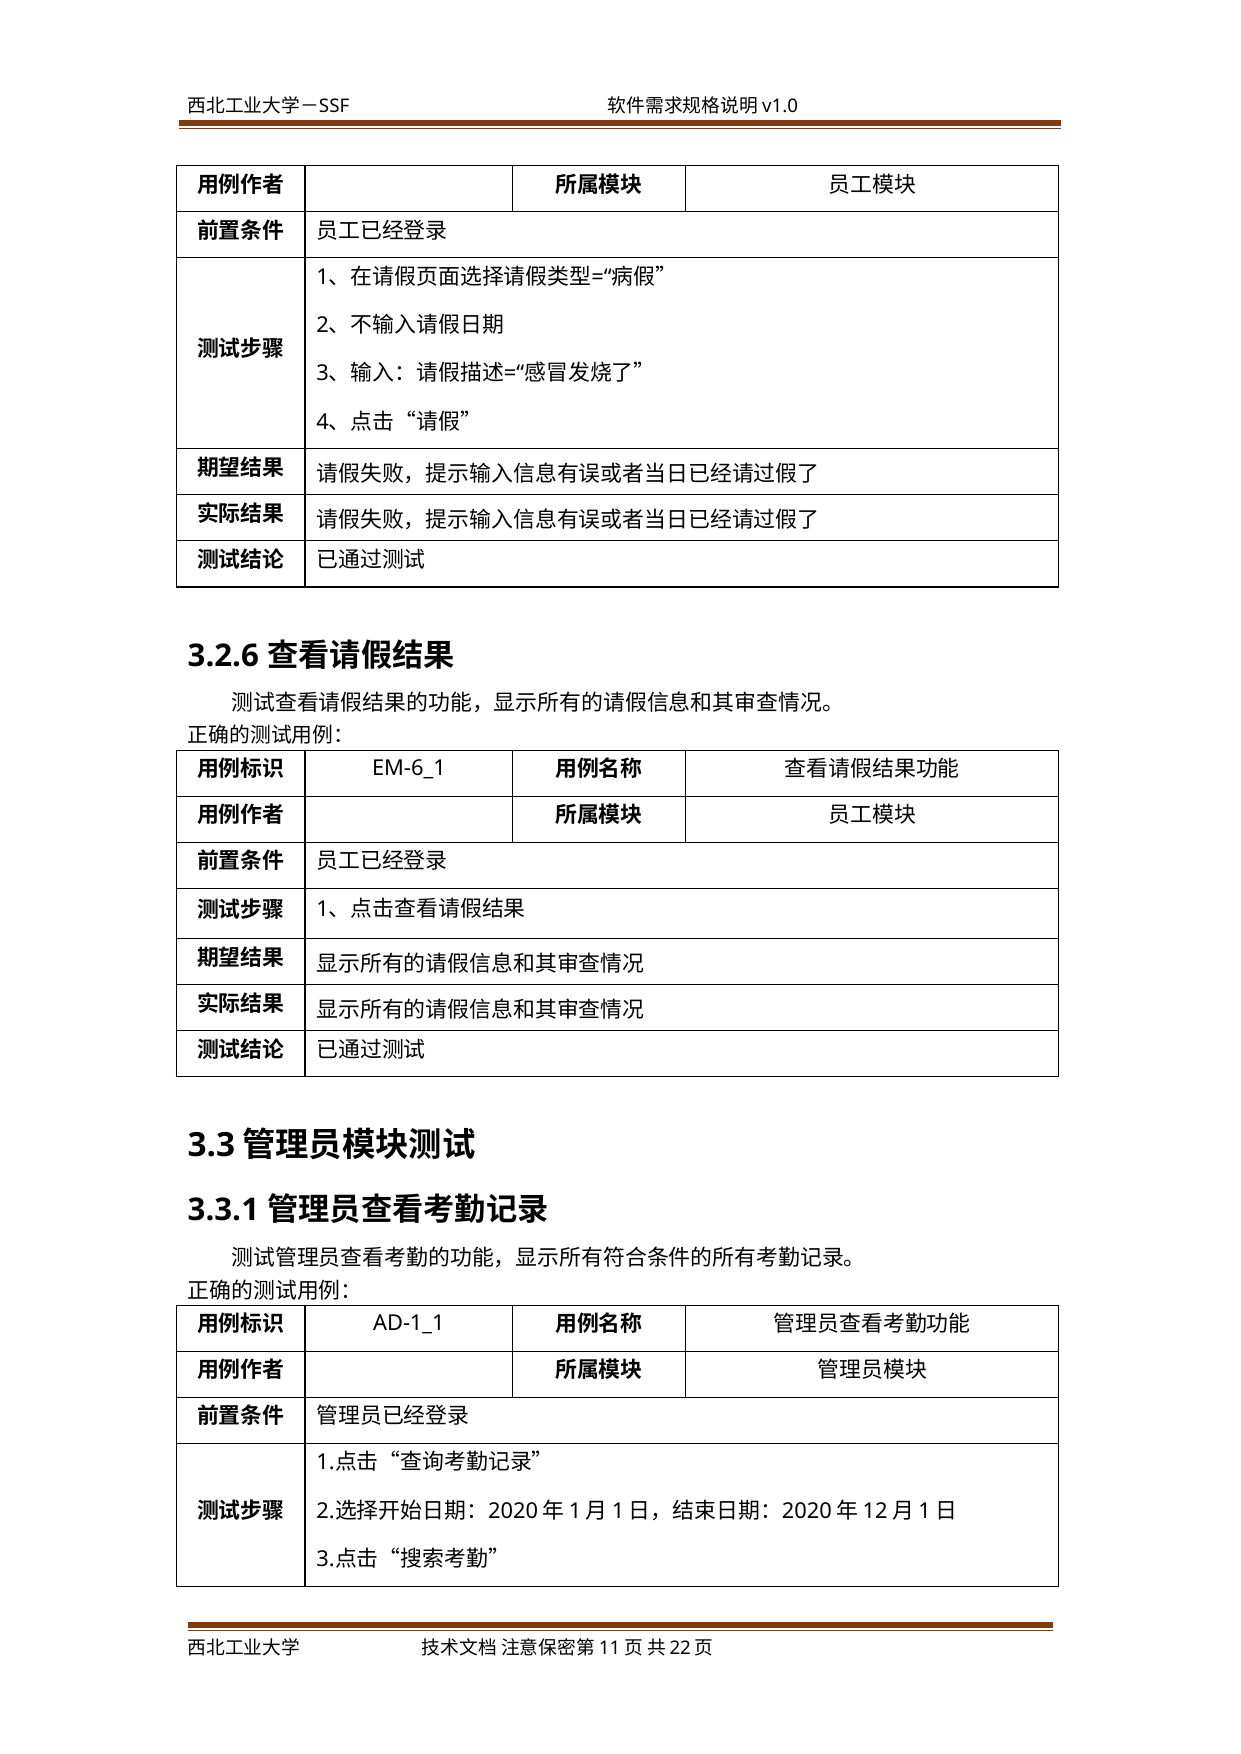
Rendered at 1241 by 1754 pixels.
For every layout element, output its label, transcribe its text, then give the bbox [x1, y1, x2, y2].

table_cell 管理员模块 [686, 1352, 1058, 1397]
table_cell 所属模块 [513, 797, 685, 842]
table_cell 请假失败，提示输入信息有误或者当日已经请过假了 [306, 495, 1058, 540]
text 正确的测试用例： [187, 717, 1053, 750]
table_cell 测试步骤 [177, 889, 304, 938]
text 测试管理员查看考勤的功能，显示所有符合条件的所有考勤记录。 [187, 1240, 1053, 1272]
table_header 用例标识 [177, 1306, 304, 1351]
table_header EM-6_1 [306, 751, 512, 796]
table_cell 测试结论 [177, 1031, 304, 1076]
table_header 用例名称 [513, 751, 685, 796]
table_header 管理员查看考勤功能 [686, 1306, 1058, 1351]
table_cell 1、在请假页面选择请假类型=“病假” 2、不输入请假日期 3、输入：请假描述=“感冒发烧了” 4、点击“请假” [306, 258, 1058, 448]
table_cell 所属模块 [513, 166, 685, 211]
table_header 用例名称 [513, 1306, 685, 1351]
table_cell 实际结果 [177, 985, 304, 1030]
table_cell 实际结果 [177, 495, 304, 540]
table_cell 期望结果 [177, 939, 304, 984]
table_cell [306, 797, 512, 842]
text 正确的测试用例： [187, 1272, 1053, 1305]
table_cell 前置条件 [177, 1398, 304, 1443]
table_cell 测试步骤 [177, 1444, 304, 1586]
table_cell [306, 1352, 512, 1397]
table_cell 所属模块 [513, 1352, 685, 1397]
table_cell 显示所有的请假信息和其审查情况 [306, 939, 1058, 984]
table_cell 1、点击查看请假结果 [306, 889, 1058, 938]
table_cell 员工已经登录 [306, 212, 1058, 257]
table_cell 请假失败，提示输入信息有误或者当日已经请过假了 [306, 449, 1058, 494]
table_header AD-1_1 [306, 1306, 512, 1351]
table_cell [306, 166, 512, 211]
table_cell 显示所有的请假信息和其审查情况 [306, 985, 1058, 1030]
table_cell 测试结论 [177, 541, 304, 586]
table_cell 前置条件 [177, 843, 304, 888]
table_cell 用例作者 [177, 166, 304, 211]
table_cell 用例作者 [177, 797, 304, 842]
text 3.3管理员模块测试 [187, 1110, 1053, 1175]
table_cell 已通过测试 [306, 1031, 1058, 1076]
text 3.2.6 查看请假结果 [187, 620, 1053, 685]
table_cell 已通过测试 [306, 541, 1058, 586]
table_cell 期望结果 [177, 449, 304, 494]
table_cell 测试步骤 [177, 258, 304, 448]
table_cell 1.点击“查询考勤记录” 2.选择开始日期：2020年1月1日，结束日期：2020年12月1日 3.点击“搜索考勤” [306, 1444, 1058, 1586]
table_cell 员工模块 [686, 797, 1058, 842]
table_cell 员工已经登录 [306, 843, 1058, 888]
text 3.3.1 管理员查看考勤记录 [187, 1175, 1053, 1240]
table_header 用例标识 [177, 751, 304, 796]
text 测试查看请假结果的功能，显示所有的请假信息和其审查情况。 [187, 685, 1053, 717]
table_header 查看请假结果功能 [686, 751, 1058, 796]
table_cell 员工模块 [686, 166, 1058, 211]
table_cell 用例作者 [177, 1352, 304, 1397]
table_cell 管理员已经登录 [306, 1398, 1058, 1443]
table_cell 前置条件 [177, 212, 304, 257]
